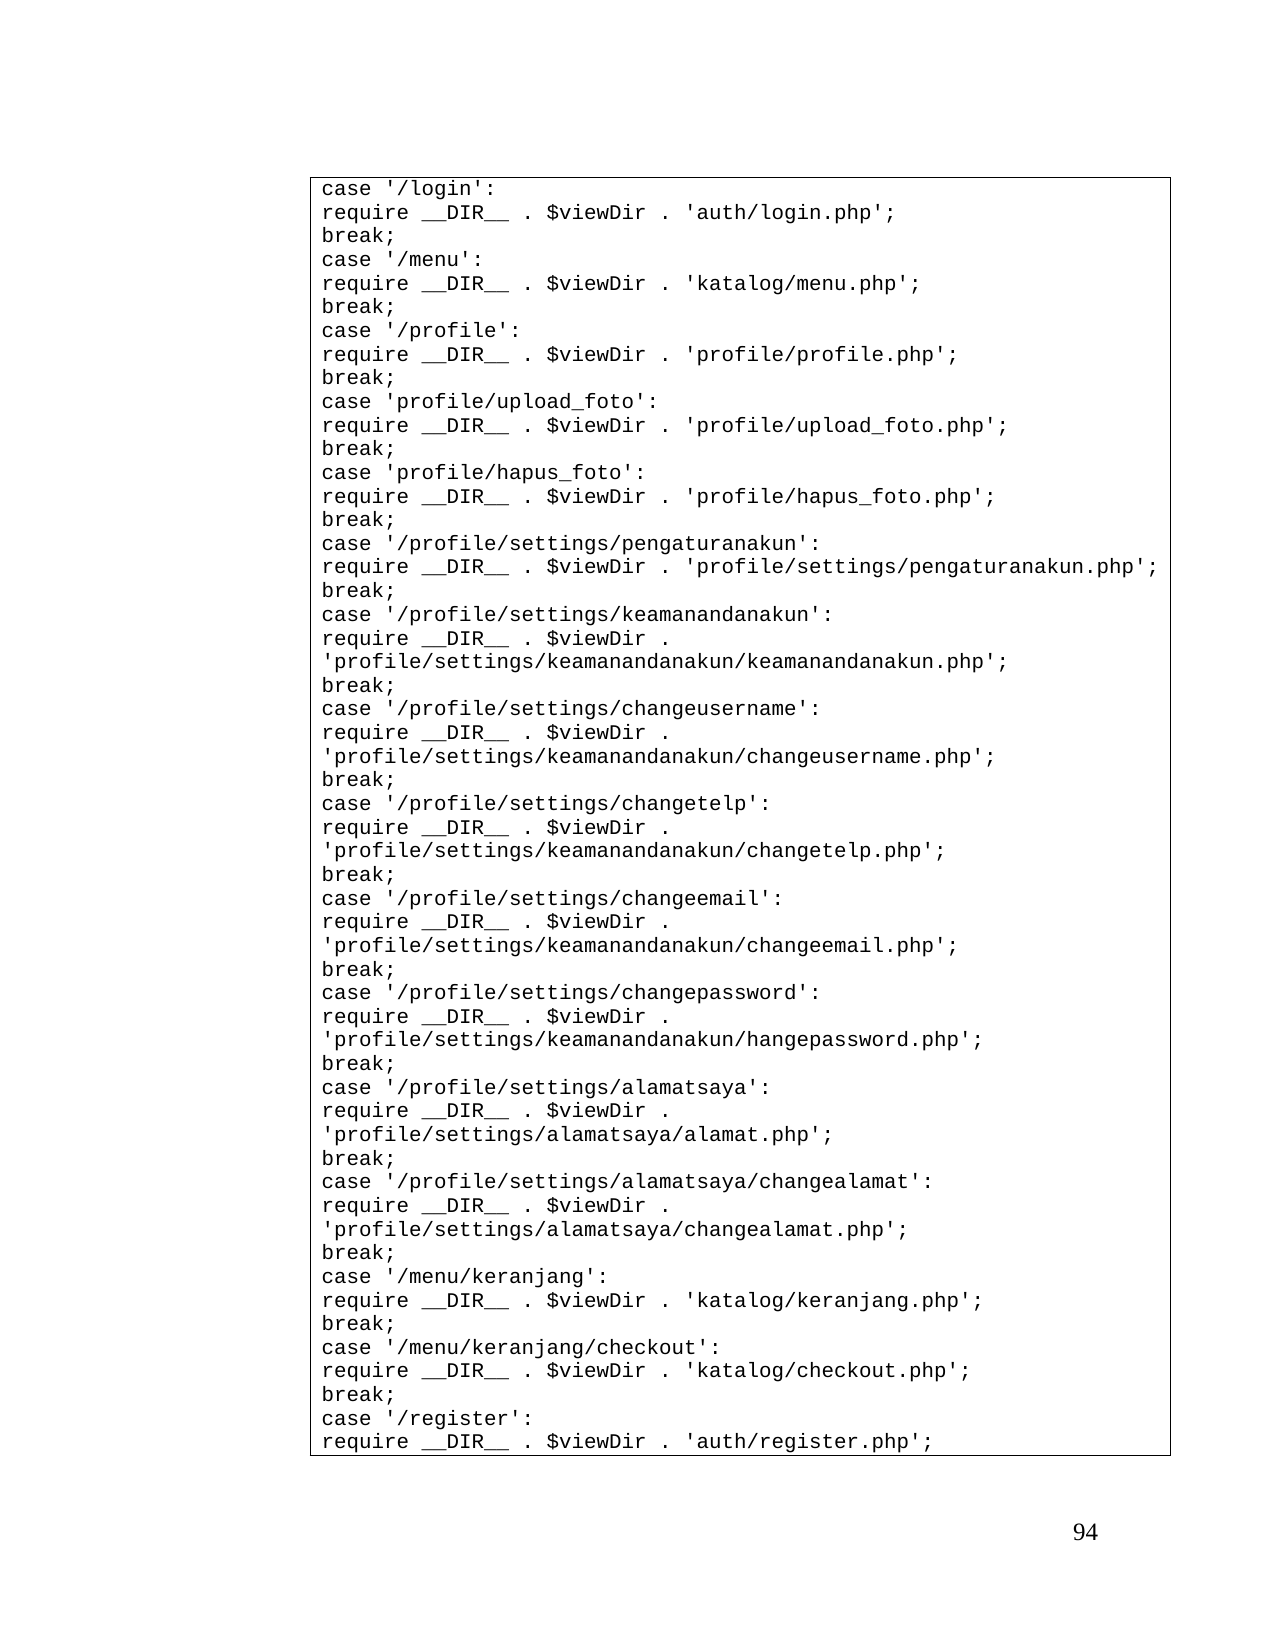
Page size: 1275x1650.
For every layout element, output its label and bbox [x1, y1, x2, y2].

table_header [311, 178, 1170, 1455]
